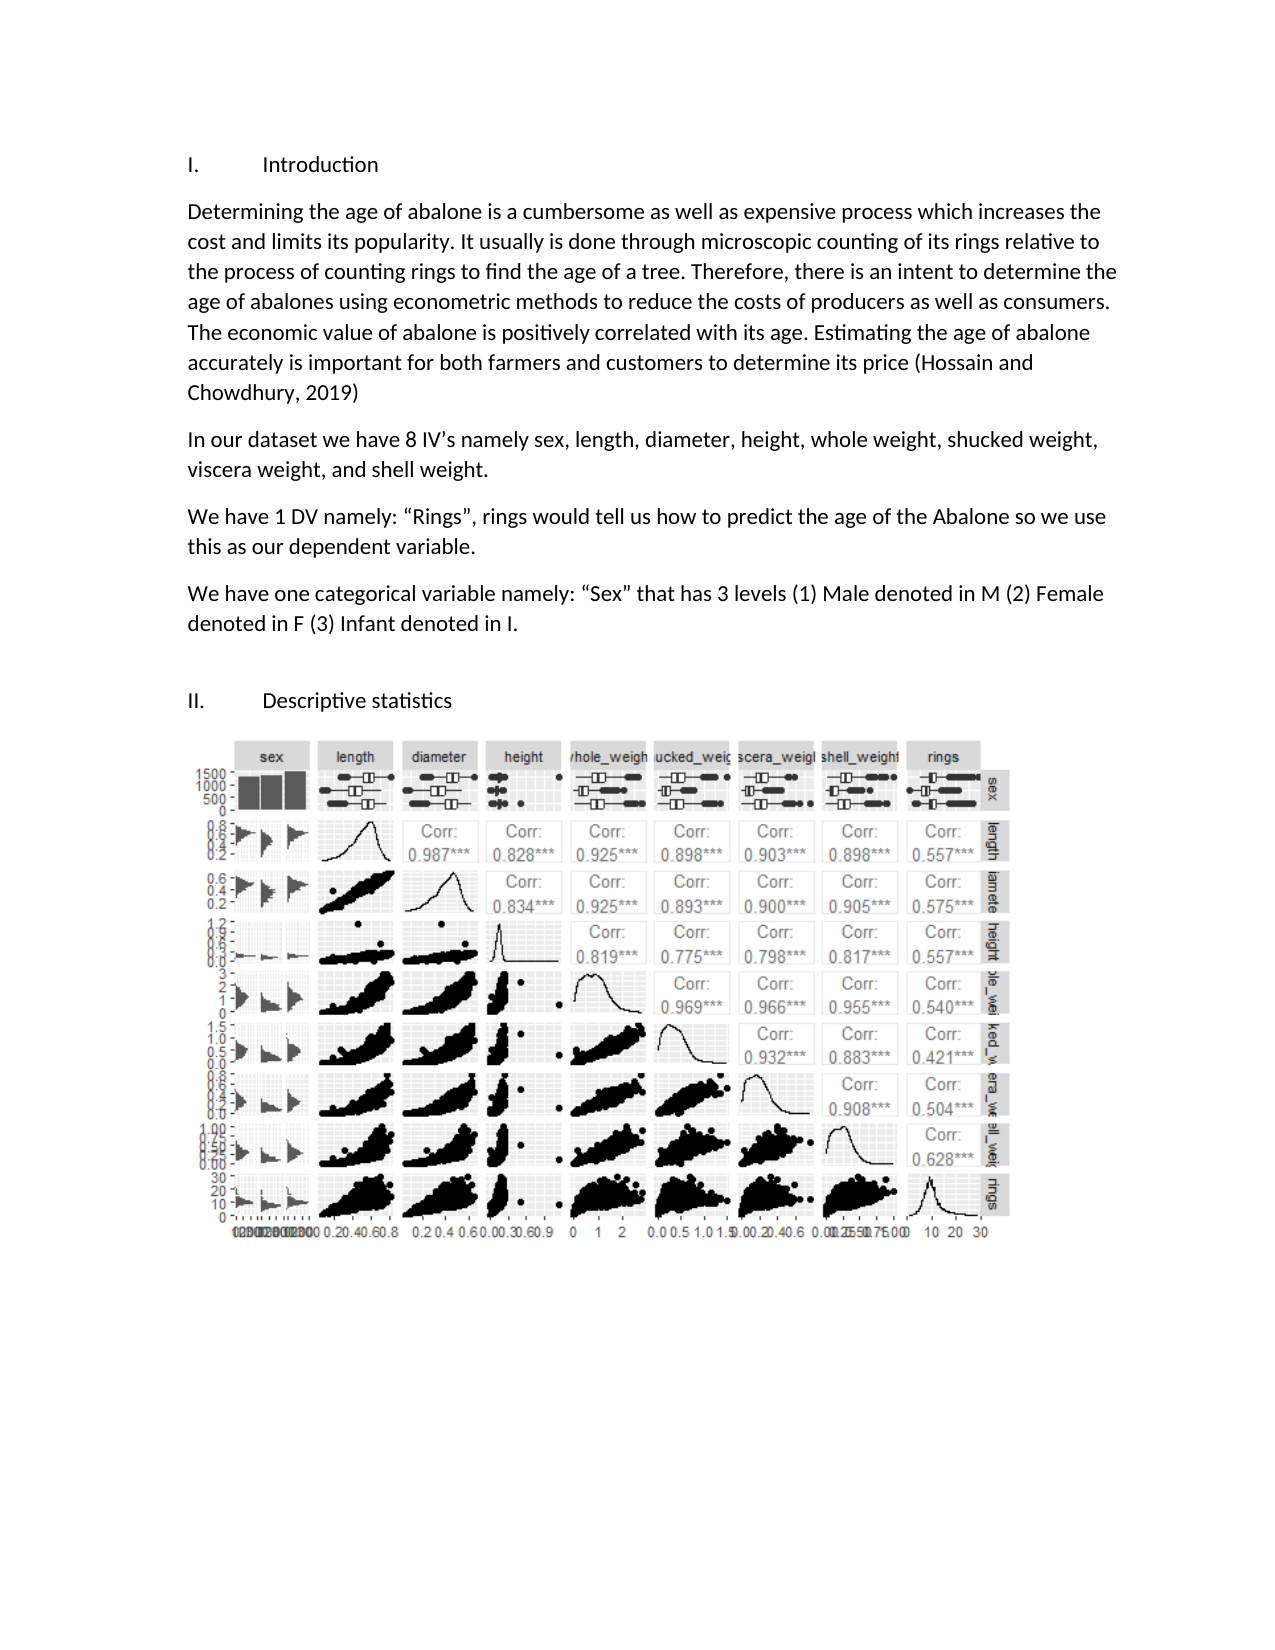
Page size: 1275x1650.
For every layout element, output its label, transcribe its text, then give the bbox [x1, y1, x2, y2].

text We have 1 DV namely: “Rings”, rings would tell us how to predict the age of the Abalone so we use this as our dependent variable. [187, 502, 1125, 560]
picture [187, 733, 1019, 1248]
text In our dataset we have 8 IV’s namely sex, length, diameter, height, whole weight, shucked weight, viscera weight, and shell weight. [187, 425, 1125, 483]
text Determining the age of abalone is a cumbersome as well as expensive process which increases the cost and limits its popularity. It usually is done through microscopic counting of its rings relative to the process of counting rings to find the age of a tree. Therefore, there is an intent to determine the age of abalones using econometric methods to reduce the costs of producers as well as consumers. The economic value of abalone is positively correlated with its age. Estimating the age of abalone accurately is important for both farmers and customers to determine its price (Hossain and Chowdhury, 2019) [187, 197, 1125, 406]
text We have one categorical variable namely: “Sex” that has 3 levels (1) Male denoted in M (2) Female denoted in F (3) Infant denoted in I. [187, 579, 1125, 637]
list Descriptive statistics [187, 686, 1125, 714]
list Introduction [187, 150, 1125, 178]
